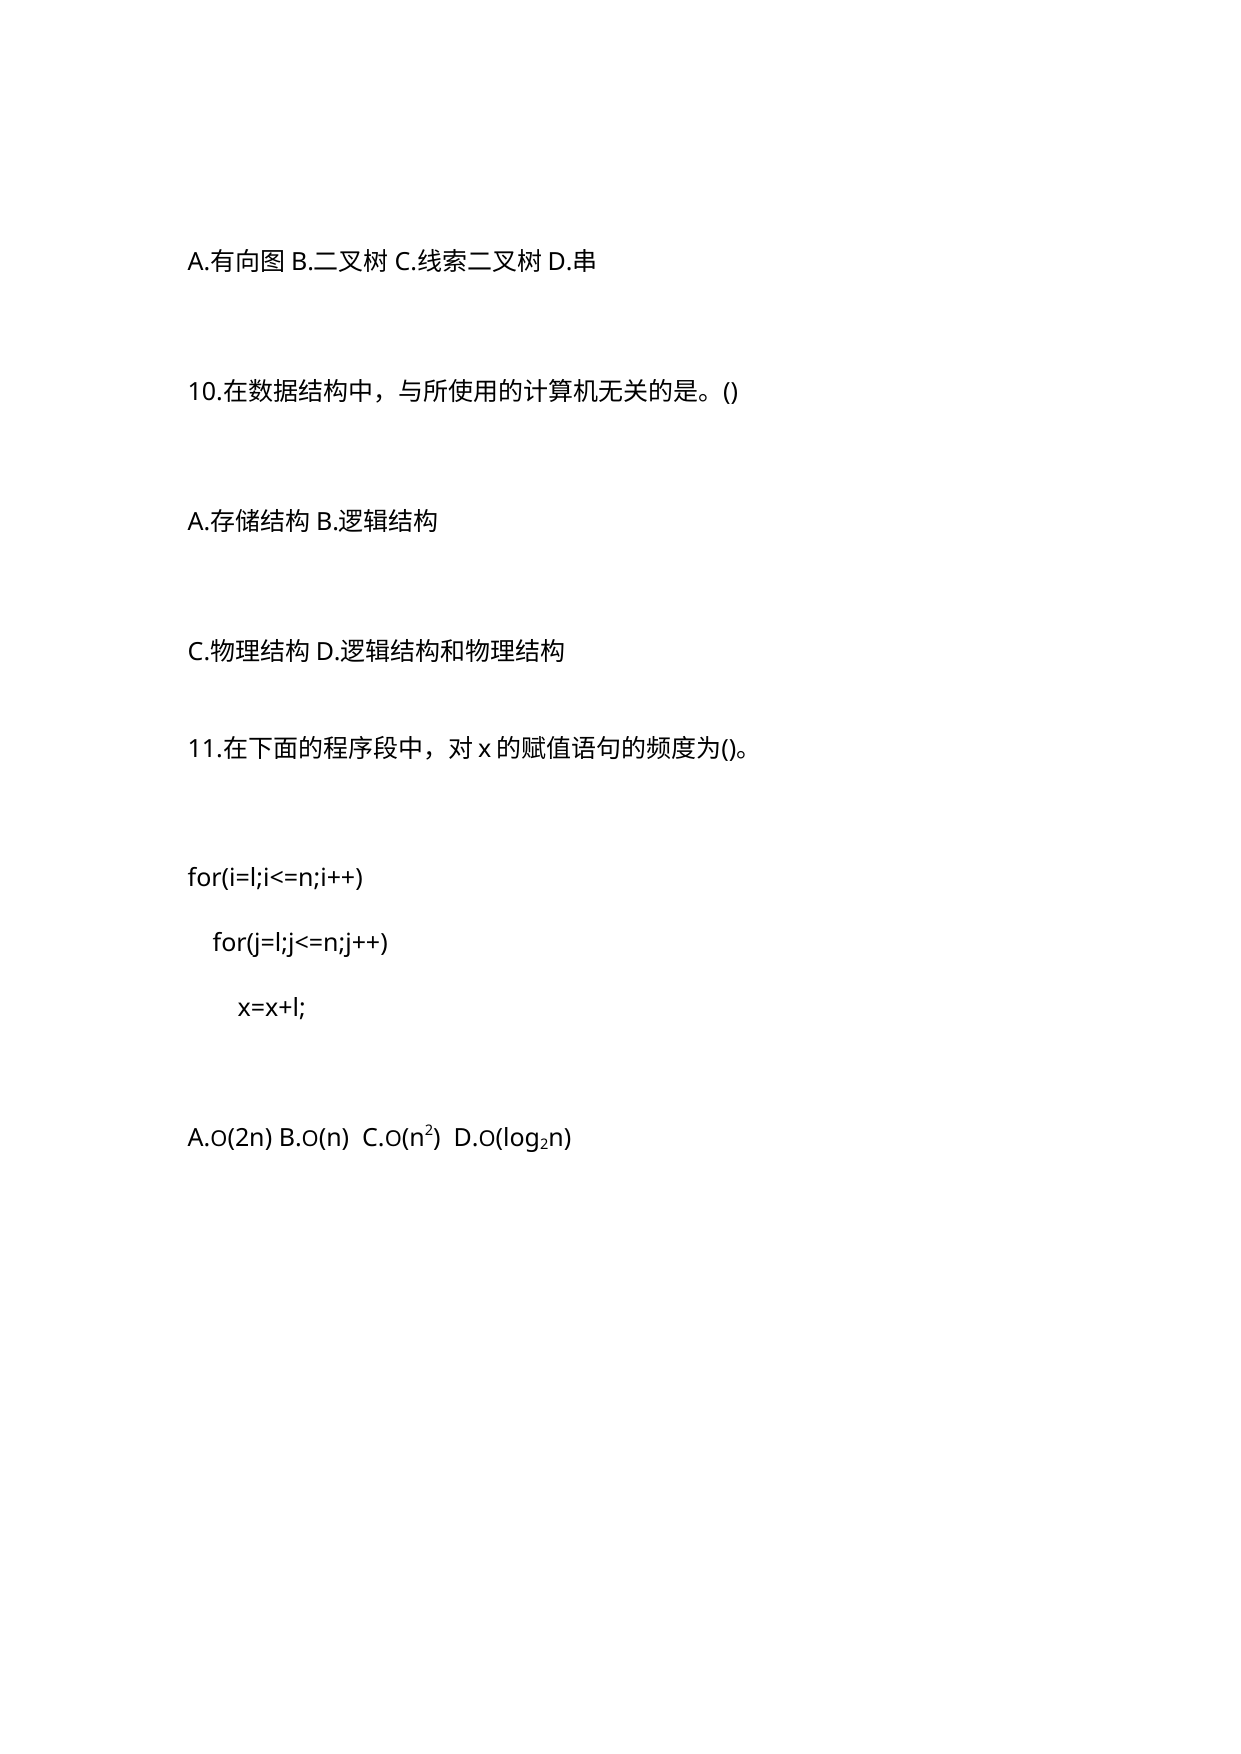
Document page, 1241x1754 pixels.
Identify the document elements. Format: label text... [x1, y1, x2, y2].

text for(j=l;j<=n;j++) [187, 909, 1053, 974]
text 11.在下面的程序段中，对x的赋值语句的频度为()。 for(i=l;i<=n;i++) [187, 714, 1053, 909]
text x=x+l; A.O(2n) B.O(n) C.O(n2) D.O(log2n) [187, 974, 1053, 1169]
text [187, 162, 1053, 682]
